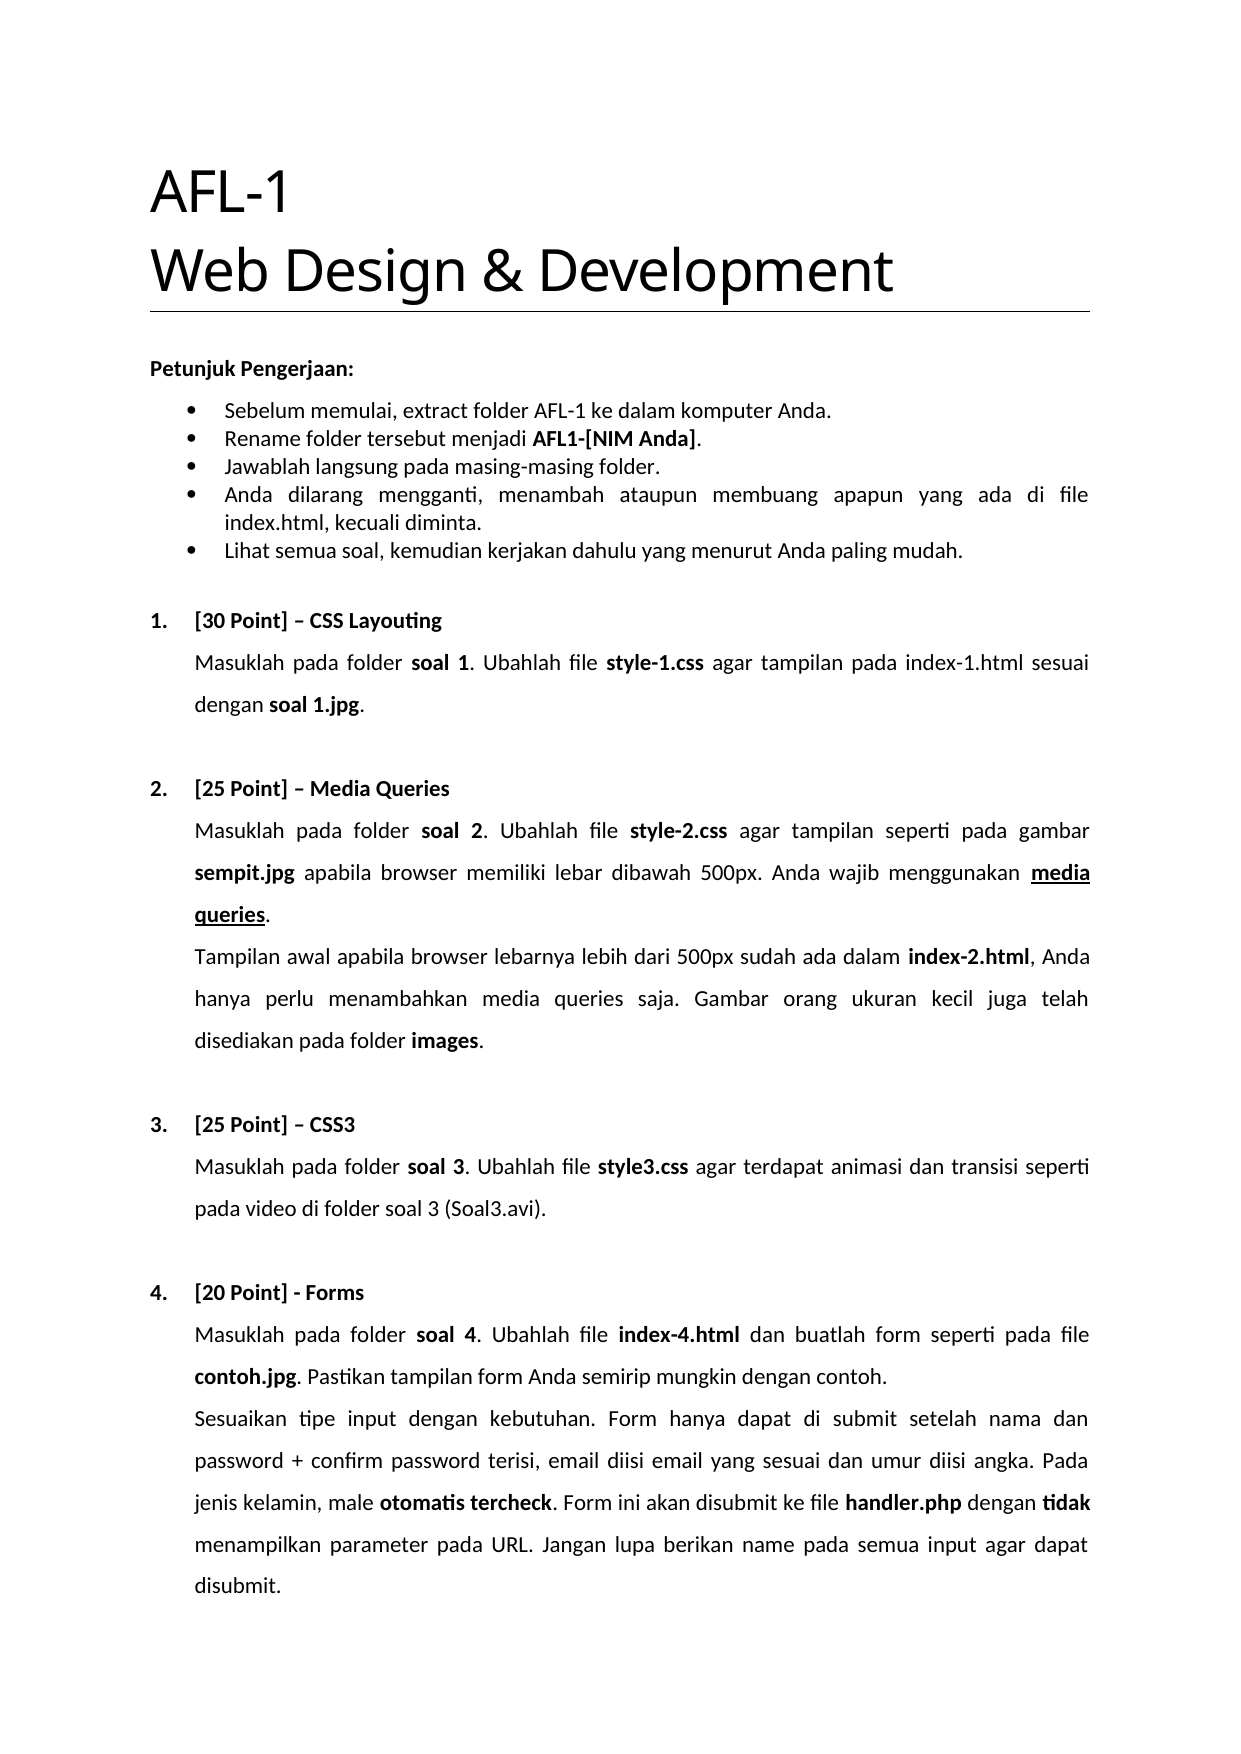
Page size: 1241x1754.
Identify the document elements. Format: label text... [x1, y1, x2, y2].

list Jawablah langsung pada masing-masing folder. [187, 452, 1090, 480]
text Masuklah pada folder soal 1. Ubahlah file style-1.css agar tampilan pada index-1.html sesuai dengan soal 1.jpg. [194, 648, 1090, 718]
list [30 Point] – CSS Layouting [150, 606, 1090, 634]
list Lihat semua soal, kemudian kerjakan dahulu yang menurut Anda paling mudah. [187, 536, 1090, 564]
list Rename folder tersebut menjadi AFL1-[NIM Anda]. [187, 424, 1090, 452]
text Masuklah pada folder soal 4. Ubahlah file index-4.html dan buatlah form seperti pada file contoh.jpg. Pastikan tampilan form Anda semirip mungkin dengan contoh. [194, 1320, 1090, 1390]
list Sebelum memulai, extract folder AFL-1 ke dalam komputer Anda. [187, 396, 1090, 424]
text Masuklah pada folder soal 2. Ubahlah file style-2.css agar tampilan seperti pada gambar sempit.jpg apabila browser memiliki lebar dibawah 500px. Anda wajib menggunakan media queries. [194, 816, 1090, 928]
title Web Design & Development [150, 229, 1090, 311]
text Masuklah pada folder soal 3. Ubahlah file style3.css agar terdapat animasi dan transisi seperti pada video di folder soal 3 (Soal3.avi). [194, 1152, 1090, 1222]
title AFL-1 [150, 150, 1090, 229]
text Petunjuk Pengerjaan: [150, 354, 1090, 382]
list [20 Point] - Forms [150, 1278, 1090, 1306]
text Sesuaikan tipe input dengan kebutuhan. Form hanya dapat di submit setelah nama dan password + confirm password terisi, email diisi email yang sesuai dan umur diisi angka. Pada jenis kelamin, male otomatis tercheck. Form ini akan disubmit ke file handler.php dengan tidak menampilkan parameter pada URL. Jangan lupa berikan name pada semua input agar dapat disubmit. [194, 1404, 1090, 1600]
list [25 Point] – CSS3 [150, 1110, 1090, 1138]
text Tampilan awal apabila browser lebarnya lebih dari 500px sudah ada dalam index-2.html, Anda hanya perlu menambahkan media queries saja. Gambar orang ukuran kecil juga telah disediakan pada folder images. [194, 942, 1090, 1054]
list [25 Point] – Media Queries [150, 774, 1090, 802]
list Anda dilarang mengganti, menambah ataupun membuang apapun yang ada di file index.html, kecuali diminta. [187, 480, 1090, 536]
